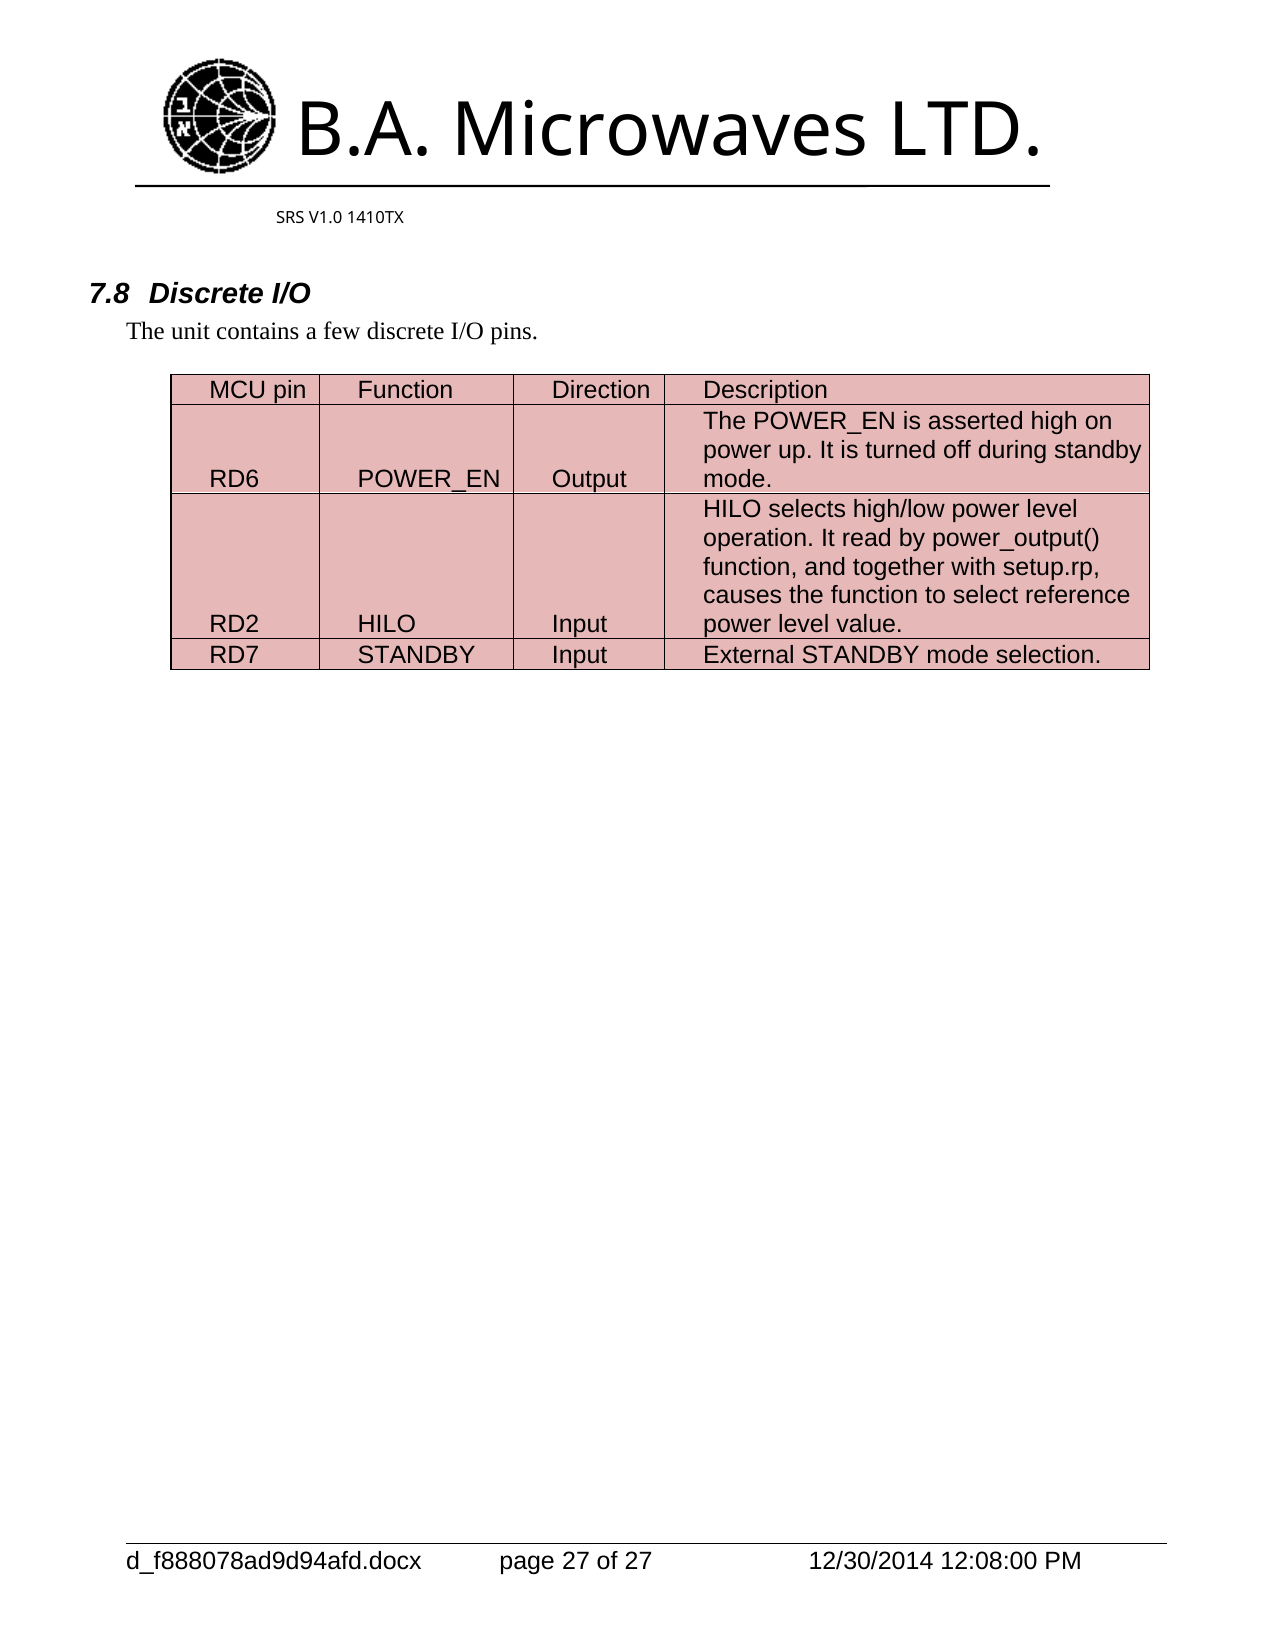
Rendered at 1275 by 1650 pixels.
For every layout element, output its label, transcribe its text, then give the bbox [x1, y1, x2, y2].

table_cell External STANDBY mode selection. [665, 639, 1149, 669]
table_cell POWER_EN [320, 405, 513, 492]
table_cell Input [514, 639, 664, 669]
table_cell The POWER_EN is asserted high on power up. It is turned off during standby mode. [665, 405, 1149, 492]
table_cell RD6 [172, 405, 319, 492]
table_header Direction [514, 375, 664, 404]
table_header Description [665, 375, 1149, 404]
table_cell Output [514, 405, 664, 492]
table_cell STANDBY [320, 639, 513, 669]
table_cell Input [514, 494, 664, 638]
table_header Function [320, 375, 513, 404]
table_header MCU pin [172, 375, 319, 404]
subtitle Discrete I/O [89, 276, 1167, 310]
table_cell HILO [320, 494, 513, 638]
text The unit contains a few discrete I/O pins. [126, 316, 1167, 345]
table_cell RD7 [172, 639, 319, 669]
table_cell HILO selects high/low power level operation. It read by power_output() function, and together with setup.rp, causes the function to select reference power level value. [665, 494, 1149, 638]
table_cell RD2 [172, 494, 319, 638]
